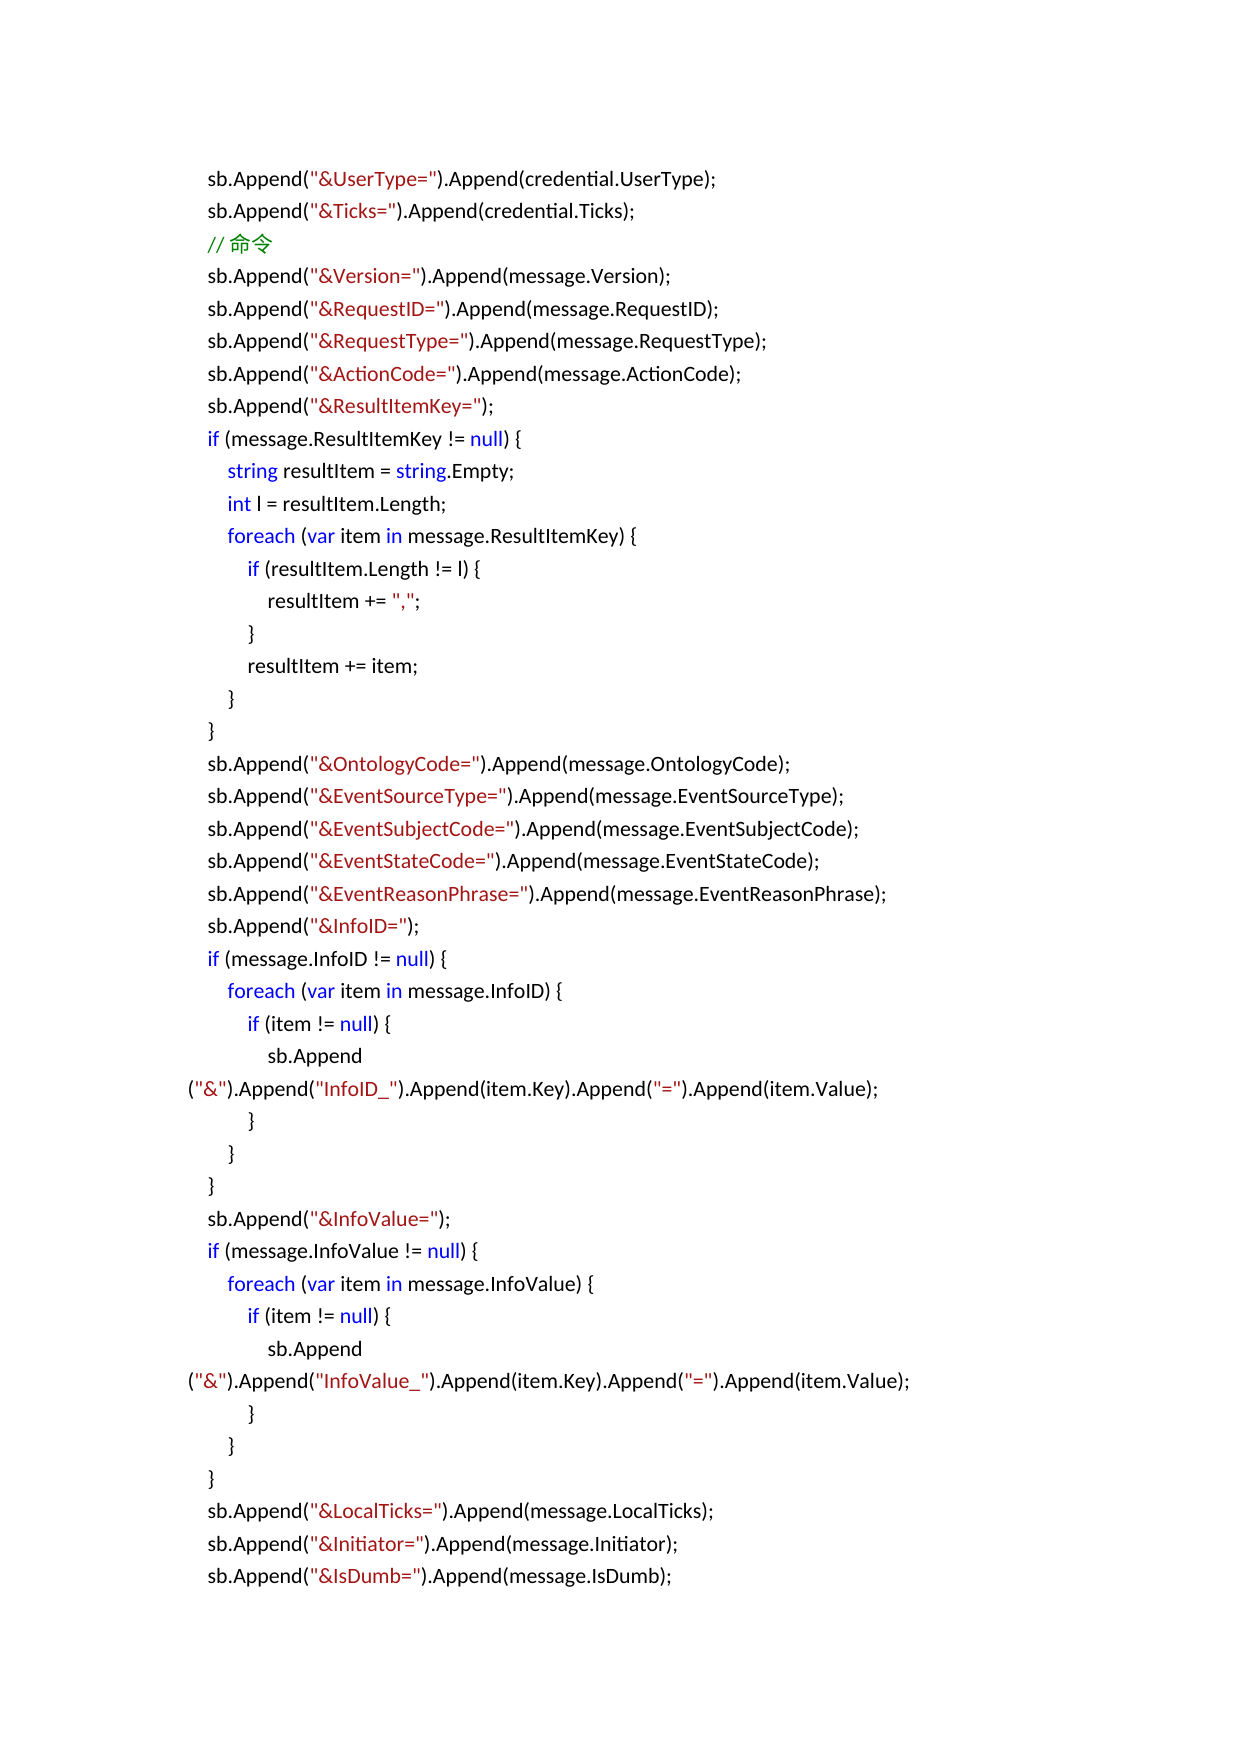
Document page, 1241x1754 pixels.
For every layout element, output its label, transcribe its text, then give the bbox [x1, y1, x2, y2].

text foreach (var item in message.InfoID) { [187, 974, 1053, 1007]
text sb.Append("&").Append("InfoValue_").Append(item.Key).Append("=").Append(item.Value); [187, 1332, 1053, 1397]
text // 命令 [187, 227, 1053, 259]
text sb.Append("&EventStateCode=").Append(message.EventStateCode); [187, 844, 1053, 877]
text string resultItem = string.Empty; [187, 454, 1053, 487]
text sb.Append("&RequestType=").Append(message.RequestType); [187, 324, 1053, 357]
text if (resultItem.Length != l) { [187, 552, 1053, 584]
text resultItem += ","; [187, 584, 1053, 617]
text if (message.ResultItemKey != null) { [187, 422, 1053, 454]
text if (item != null) { [187, 1007, 1053, 1039]
text } [187, 682, 1053, 714]
text sb.Append("&EventSubjectCode=").Append(message.EventSubjectCode); [187, 812, 1053, 844]
text } [187, 1429, 1053, 1462]
text sb.Append("&EventReasonPhrase=").Append(message.EventReasonPhrase); [187, 877, 1053, 909]
text } [187, 617, 1053, 649]
text sb.Append("&ResultItemKey="); [187, 389, 1053, 422]
text if (message.InfoValue != null) { [187, 1234, 1053, 1267]
text sb.Append("&Initiator=").Append(message.Initiator); [187, 1527, 1053, 1559]
text } [187, 1462, 1053, 1494]
text sb.Append("&ActionCode=").Append(message.ActionCode); [187, 357, 1053, 389]
text if (item != null) { [187, 1299, 1053, 1332]
text foreach (var item in message.InfoValue) { [187, 1267, 1053, 1299]
text } [187, 1137, 1053, 1169]
text } [187, 1104, 1053, 1137]
text int l = resultItem.Length; [187, 487, 1053, 519]
text sb.Append("&UserType=").Append(credential.UserType); [187, 162, 1053, 194]
text foreach (var item in message.ResultItemKey) { [187, 519, 1053, 552]
text sb.Append("&InfoValue="); [187, 1202, 1053, 1234]
text sb.Append("&InfoID="); [187, 909, 1053, 942]
text sb.Append("&RequestID=").Append(message.RequestID); [187, 292, 1053, 324]
text } [187, 1169, 1053, 1202]
text sb.Append("&Version=").Append(message.Version); [187, 259, 1053, 292]
text sb.Append("&IsDumb=").Append(message.IsDumb); [187, 1559, 1053, 1592]
text sb.Append("&").Append("InfoID_").Append(item.Key).Append("=").Append(item.Value); [187, 1039, 1053, 1104]
text sb.Append("&EventSourceType=").Append(message.EventSourceType); [187, 779, 1053, 812]
text } [187, 1397, 1053, 1429]
text resultItem += item; [187, 649, 1053, 682]
text if (message.InfoID != null) { [187, 942, 1053, 974]
text sb.Append("&Ticks=").Append(credential.Ticks); [187, 194, 1053, 227]
text } [187, 714, 1053, 747]
text sb.Append("&OntologyCode=").Append(message.OntologyCode); [187, 747, 1053, 779]
text sb.Append("&LocalTicks=").Append(message.LocalTicks); [187, 1494, 1053, 1527]
